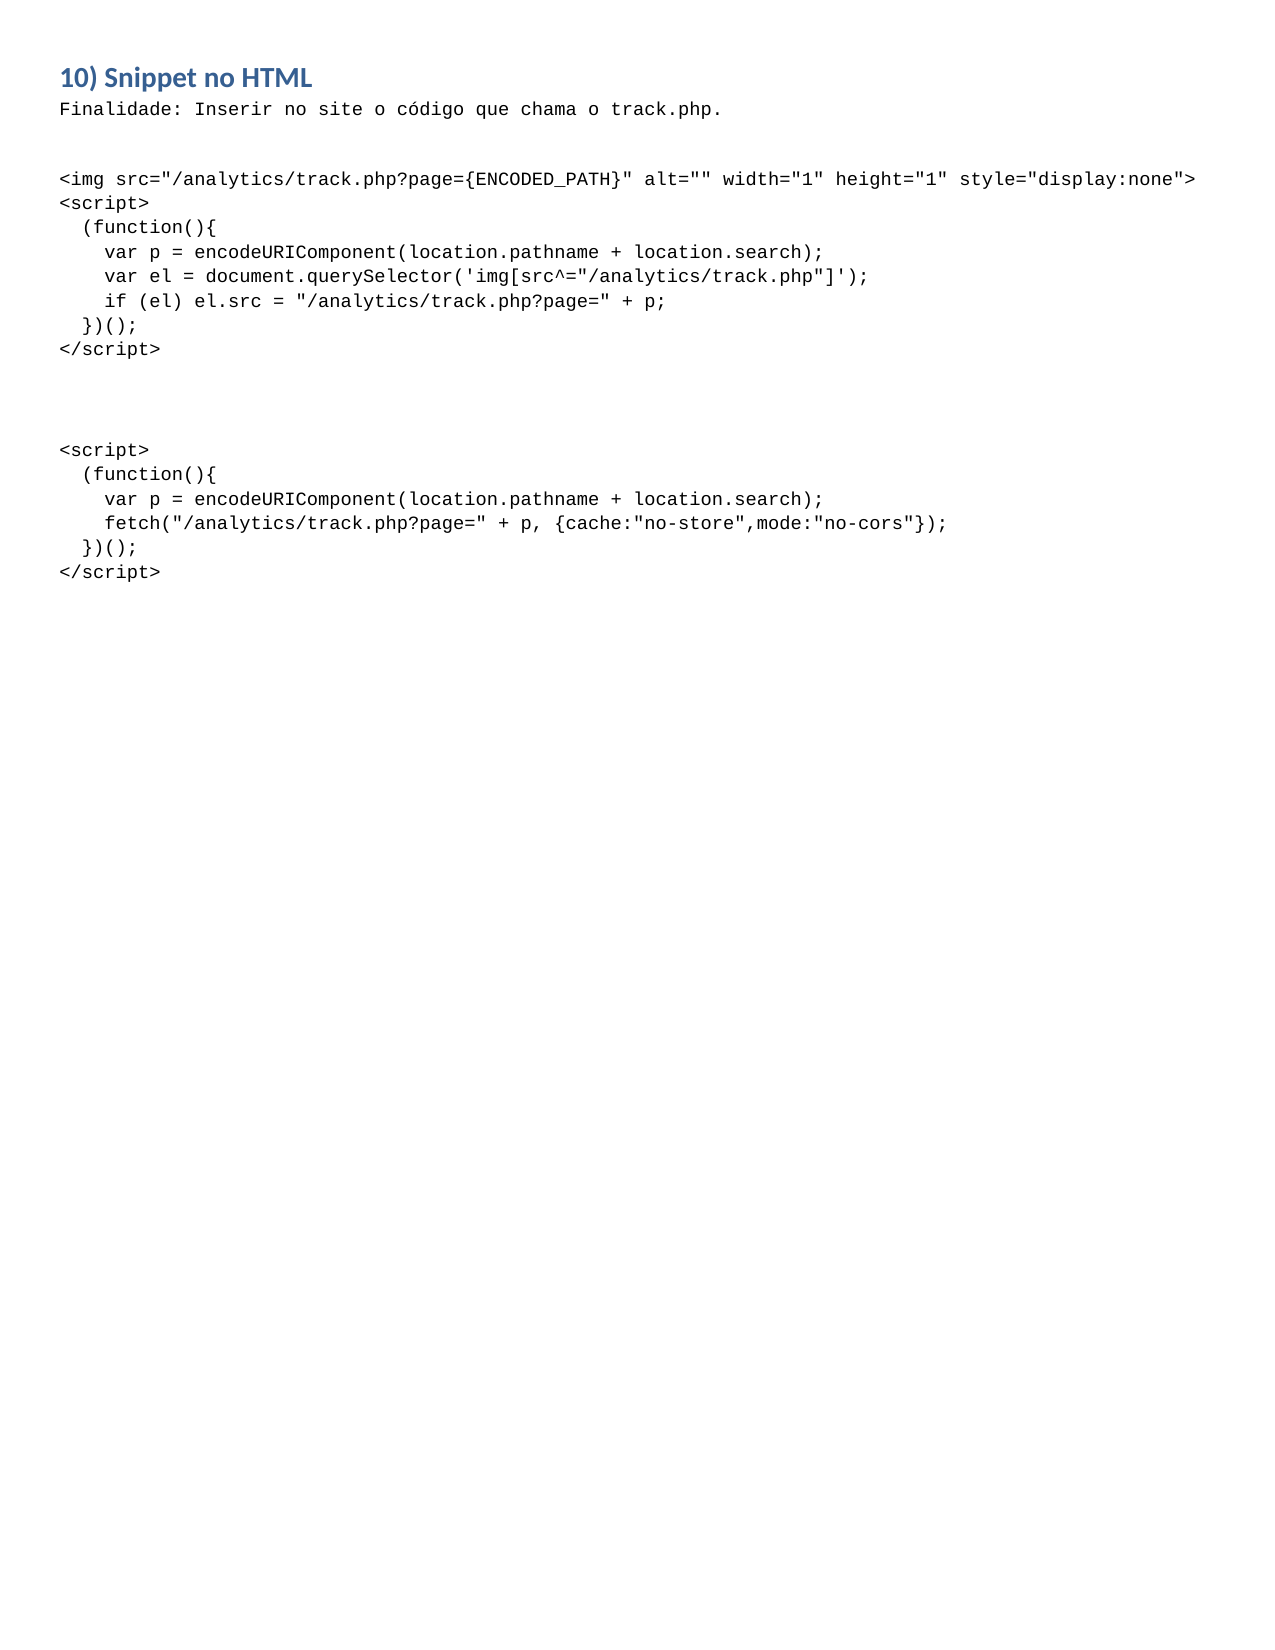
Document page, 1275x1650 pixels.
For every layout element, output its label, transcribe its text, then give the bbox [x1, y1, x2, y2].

subtitle 10) Snippet no HTML [59, 59, 1216, 95]
text <img src="/analytics/track.php?page={ENCODED_PATH}" alt="" width="1" height="1" style="display:none"> <script> (function(){ var p = encodeURIComponent(location.pathname + location.search); var el = document.querySelector('img[src^="/analytics/track.php"]'); if (el) el.src = "/analytics/track.php?page=" + p; })(); </script> [59, 145, 1216, 392]
text Finalidade: Inserir no site o código que chama o track.php. [59, 100, 1216, 121]
text <script> (function(){ var p = encodeURIComponent(location.pathname + location.search); fetch("/analytics/track.php?page=" + p, {cache:"no-store",mode:"no-cors"}); })(); </script> [59, 416, 1216, 614]
